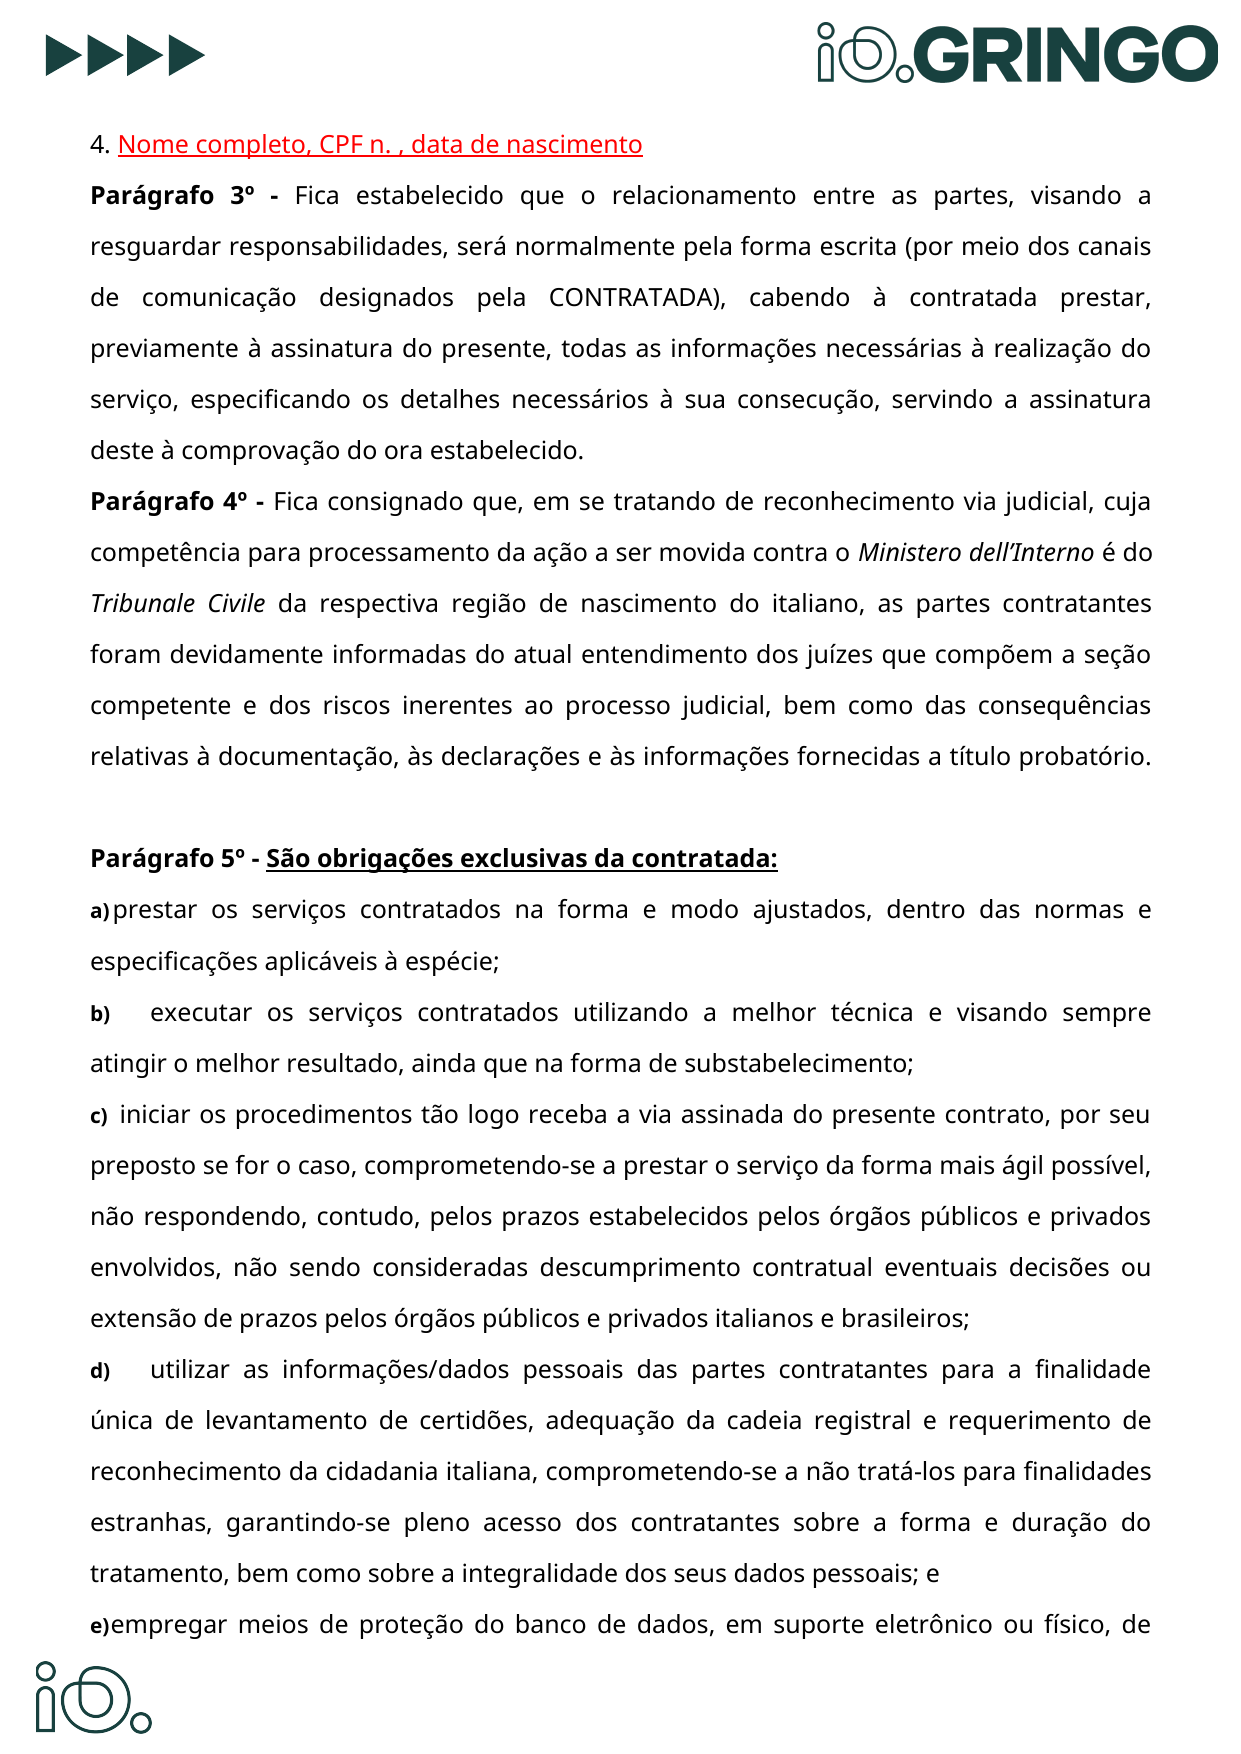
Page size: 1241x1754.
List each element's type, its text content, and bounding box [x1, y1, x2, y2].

list iniciar os procedimentos tão logo receba a via assinada do presente contrato, por seu preposto se for o caso, comprometendo-se a prestar o serviço da forma mais ágil possível, não respondendo, contudo, pelos prazos estabelecidos pelos órgãos públicos e privados envolvidos, não sendo consideradas descumprimento contratual eventuais decisões ou extensão de prazos pelos órgãos públicos e privados italianos e brasileiros; [90, 1096, 1153, 1334]
text 4. Nome completo, CPF n. , data de nascimento [90, 127, 1153, 161]
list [90, 1607, 1153, 1641]
list prestar os serviços contratados na forma e modo ajustados, dentro das normas e especificações aplicáveis à espécie; [90, 892, 1153, 977]
text Parágrafo 3º - Fica estabelecido que o relacionamento entre as partes, visando a resguardar responsabilidades, será normalmente pela forma escrita (por meio dos canais de comunicação designados pela CONTRATADA), cabendo à contratada prestar, previamente à assinatura do presente, todas as informações necessárias à realização do serviço, especificando os detalhes necessários à sua consecução, servindo a assinatura deste à comprovação do ora estabelecido. [90, 178, 1153, 467]
list executar os serviços contratados utilizando a melhor técnica e visando sempre atingir o melhor resultado, ainda que na forma de substabelecimento; [90, 994, 1153, 1079]
list utilizar as informações/dados pessoais das partes contratantes para a finalidade única de levantamento de certidões, adequação da cadeia registral e requerimento de reconhecimento da cidadania italiana, comprometendo-se a não tratá-los para finalidades estranhas, garantindo-se pleno acesso dos contratantes sobre a forma e duração do tratamento, bem como sobre a integralidade dos seus dados pessoais; e [90, 1352, 1153, 1590]
picture [36, 1661, 152, 1734]
picture [817, 22, 1218, 83]
text Parágrafo 4º - Fica consignado que, em se tratando de reconhecimento via judicial, cuja competência para processamento da ação a ser movida contra o Ministero dell’Interno é do Tribunale Civile da respectiva região de nascimento do italiano, as partes contratantes foram devidamente informadas do atual entendimento dos juízes que compõem a seção competente e dos riscos inerentes ao processo judicial, bem como das consequências relativas à documentação, às declarações e às informações fornecidas a título probatório. Parágrafo 5º - São obrigações exclusivas da contratada: [90, 484, 1153, 875]
